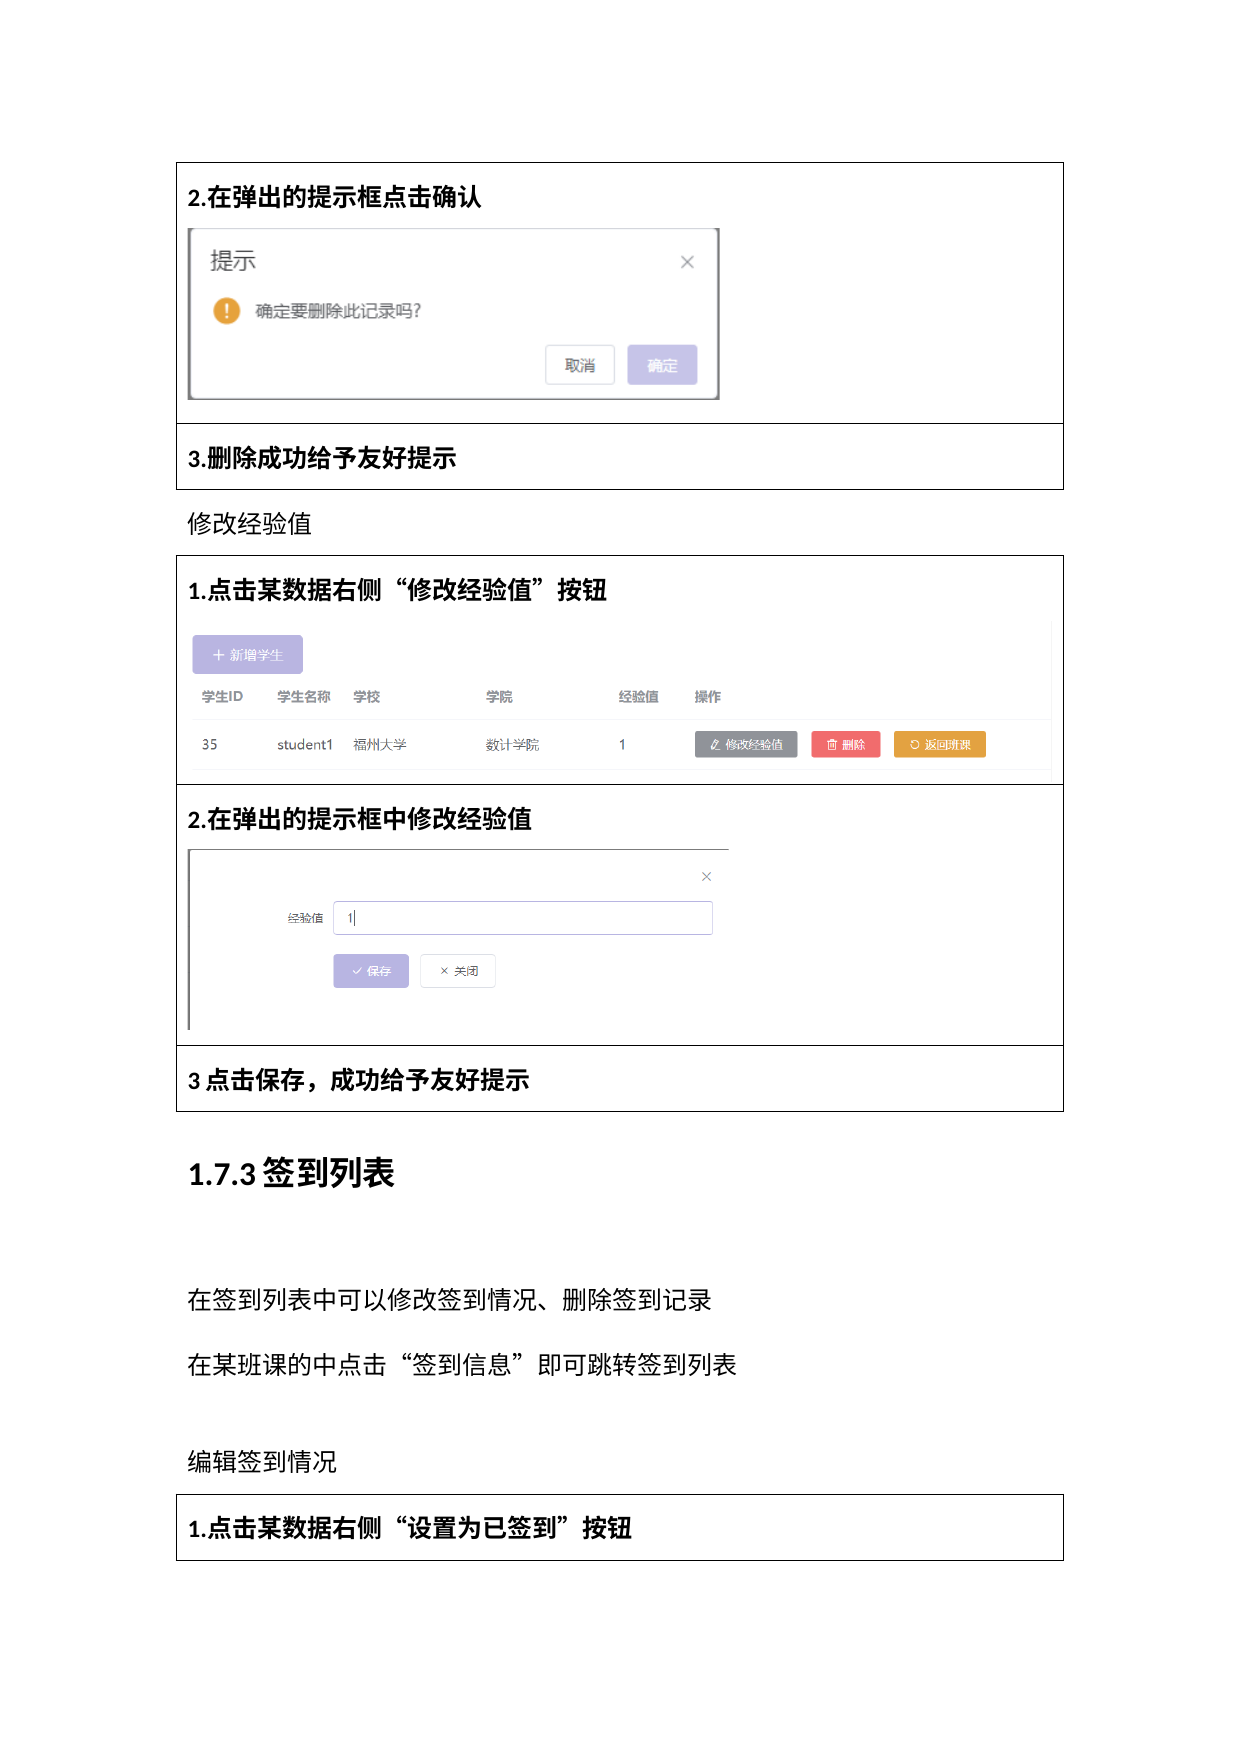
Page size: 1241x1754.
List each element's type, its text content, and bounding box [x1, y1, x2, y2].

picture [187, 621, 1052, 782]
table_header 1.点击某数据右侧“设置为已签到”按钮 [177, 1495, 1063, 1559]
picture [187, 849, 729, 1030]
table_cell 3点击保存，成功给予友好提示 [177, 1046, 1063, 1111]
text 修改经验值 [187, 490, 1053, 555]
table_header 1.点击某数据右侧“修改经验值”按钮 [177, 556, 1063, 784]
table_cell 2.在弹出的提示框中修改经验值 [177, 785, 1063, 1045]
text 编辑签到情况 [187, 1428, 1053, 1493]
text 在签到列表中可以修改签到情况、删除签到记录 [187, 1266, 1053, 1331]
table_cell 3.删除成功给予友好提示 [177, 424, 1063, 489]
picture [187, 228, 720, 400]
table_cell 2.在弹出的提示框点击确认 [177, 163, 1063, 423]
subtitle 签到列表 [187, 1139, 1053, 1204]
text 在某班课的中点击“签到信息”即可跳转签到列表 [187, 1331, 1053, 1396]
